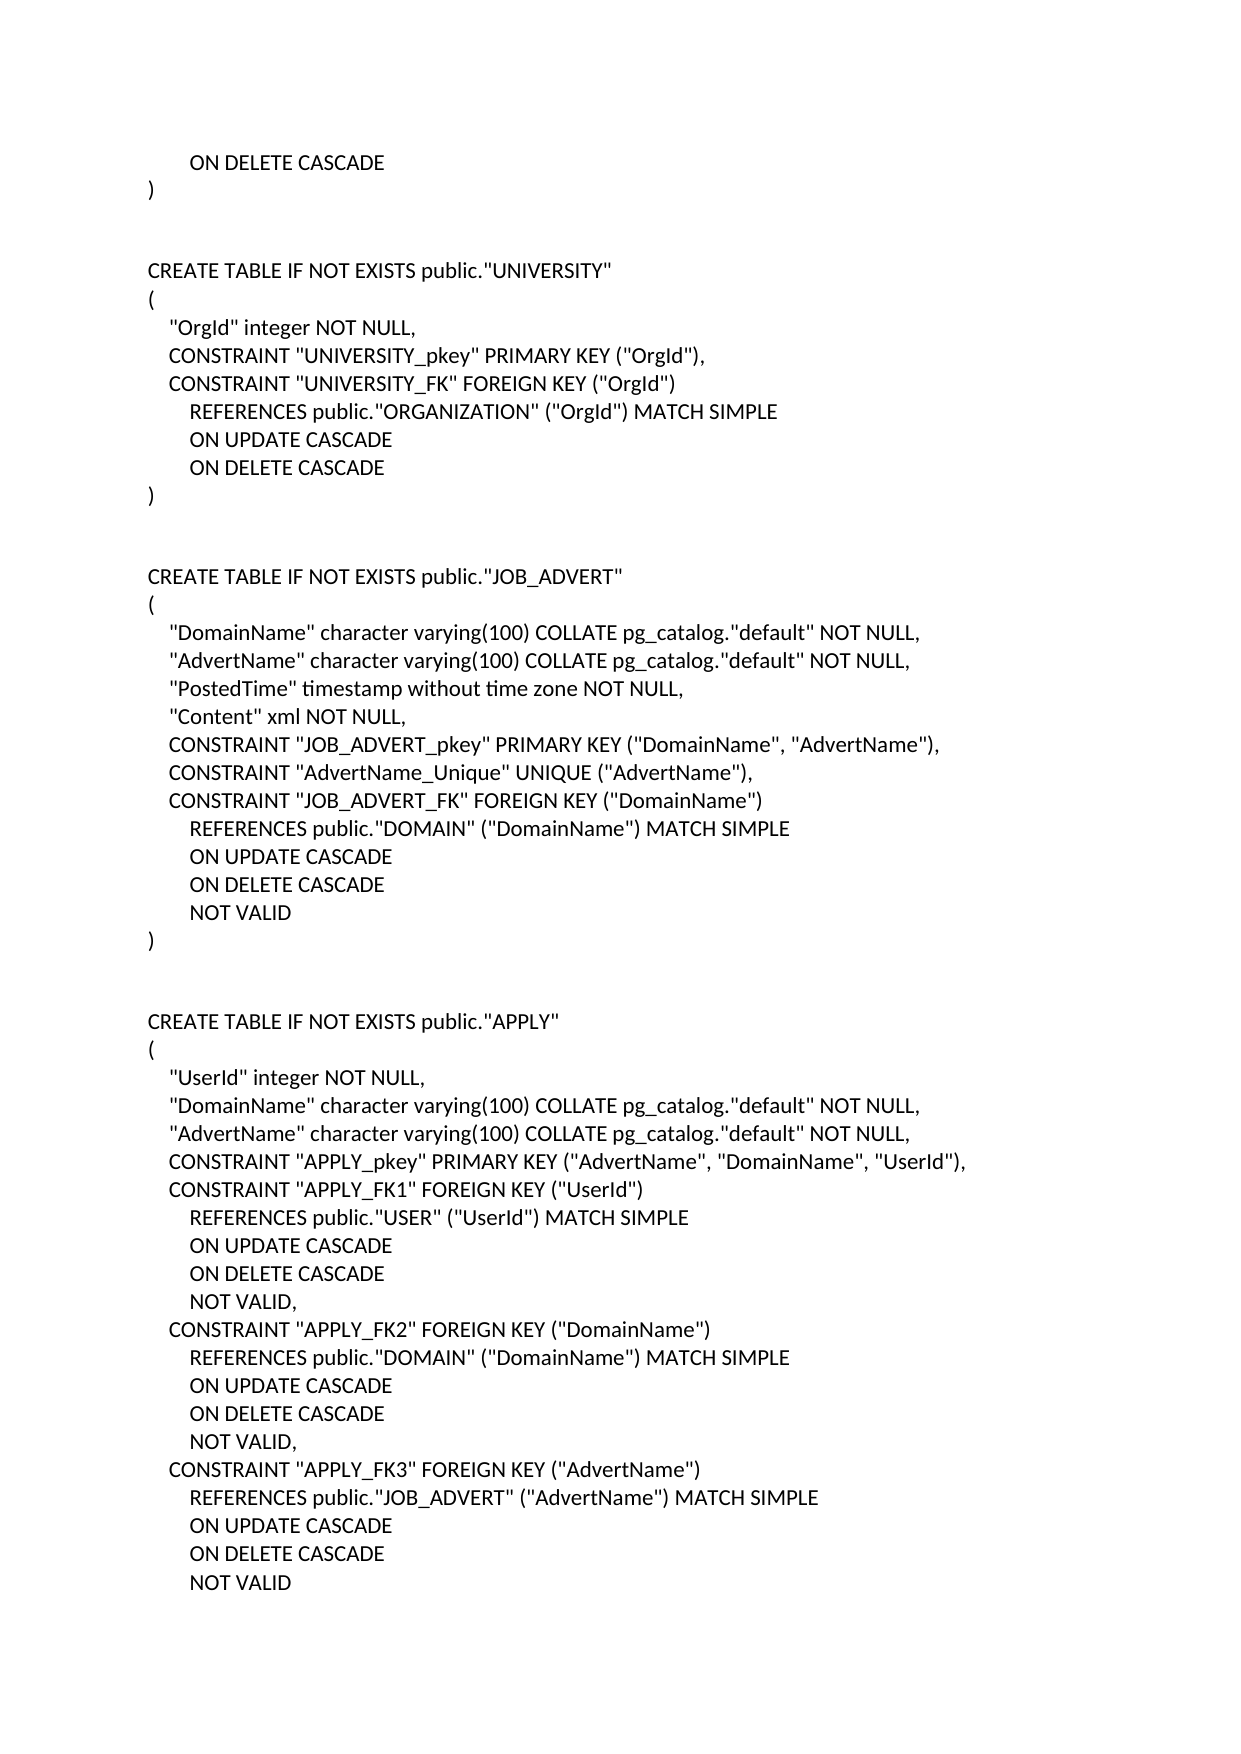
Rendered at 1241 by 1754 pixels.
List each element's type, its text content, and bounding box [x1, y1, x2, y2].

text ) [148, 176, 1093, 204]
text CONSTRAINT "JOB_ADVERT_pkey" PRIMARY KEY ("DomainName", "AdvertName"), [148, 730, 1093, 758]
text ON DELETE CASCADE [148, 1539, 1093, 1568]
text NOT VALID, [148, 1287, 1093, 1315]
text CONSTRAINT "APPLY_FK2" FOREIGN KEY ("DomainName") [148, 1315, 1093, 1343]
text ON UPDATE CASCADE [148, 1231, 1093, 1259]
text REFERENCES public."ORGANIZATION" ("OrgId") MATCH SIMPLE [148, 397, 1093, 425]
text ( [148, 590, 1093, 618]
text REFERENCES public."JOB_ADVERT" ("AdvertName") MATCH SIMPLE [148, 1483, 1093, 1512]
text REFERENCES public."DOMAIN" ("DomainName") MATCH SIMPLE [148, 814, 1093, 842]
text CONSTRAINT "APPLY_FK3" FOREIGN KEY ("AdvertName") [148, 1456, 1093, 1483]
text "Content" xml NOT NULL, [148, 702, 1093, 730]
text ) [148, 481, 1093, 509]
text "OrgId" integer NOT NULL, [148, 313, 1093, 341]
text "PostedTime" timestamp without time zone NOT NULL, [148, 674, 1093, 702]
text CONSTRAINT "APPLY_pkey" PRIMARY KEY ("AdvertName", "DomainName", "UserId"), [148, 1147, 1093, 1175]
text ON UPDATE CASCADE [148, 425, 1093, 453]
text "AdvertName" character varying(100) COLLATE pg_catalog."default" NOT NULL, [148, 1119, 1093, 1147]
text ) [148, 926, 1093, 954]
text ON DELETE CASCADE [148, 1399, 1093, 1427]
text ON DELETE CASCADE [148, 870, 1093, 898]
text "DomainName" character varying(100) COLLATE pg_catalog."default" NOT NULL, [148, 618, 1093, 646]
text ON UPDATE CASCADE [148, 842, 1093, 870]
text "AdvertName" character varying(100) COLLATE pg_catalog."default" NOT NULL, [148, 646, 1093, 674]
text CONSTRAINT "UNIVERSITY_pkey" PRIMARY KEY ("OrgId"), [148, 341, 1093, 369]
text CREATE TABLE IF NOT EXISTS public."UNIVERSITY" [148, 257, 1093, 285]
text ON DELETE CASCADE [148, 453, 1093, 481]
text ( [148, 1035, 1093, 1063]
text "UserId" integer NOT NULL, [148, 1063, 1093, 1091]
text ON DELETE CASCADE [148, 148, 1093, 176]
text REFERENCES public."USER" ("UserId") MATCH SIMPLE [148, 1203, 1093, 1231]
text CONSTRAINT "APPLY_FK1" FOREIGN KEY ("UserId") [148, 1175, 1093, 1203]
text NOT VALID, [148, 1427, 1093, 1456]
text "DomainName" character varying(100) COLLATE pg_catalog."default" NOT NULL, [148, 1091, 1093, 1119]
text NOT VALID [148, 1568, 1093, 1596]
text CREATE TABLE IF NOT EXISTS public."APPLY" [148, 1007, 1093, 1035]
text CONSTRAINT "JOB_ADVERT_FK" FOREIGN KEY ("DomainName") [148, 786, 1093, 814]
text REFERENCES public."DOMAIN" ("DomainName") MATCH SIMPLE [148, 1343, 1093, 1371]
text CONSTRAINT "AdvertName_Unique" UNIQUE ("AdvertName"), [148, 758, 1093, 786]
text ON UPDATE CASCADE [148, 1512, 1093, 1539]
text CREATE TABLE IF NOT EXISTS public."JOB_ADVERT" [148, 562, 1093, 590]
text ON DELETE CASCADE [148, 1259, 1093, 1287]
text CONSTRAINT "UNIVERSITY_FK" FOREIGN KEY ("OrgId") [148, 369, 1093, 397]
text ( [148, 285, 1093, 313]
text NOT VALID [148, 898, 1093, 926]
text ON UPDATE CASCADE [148, 1371, 1093, 1399]
